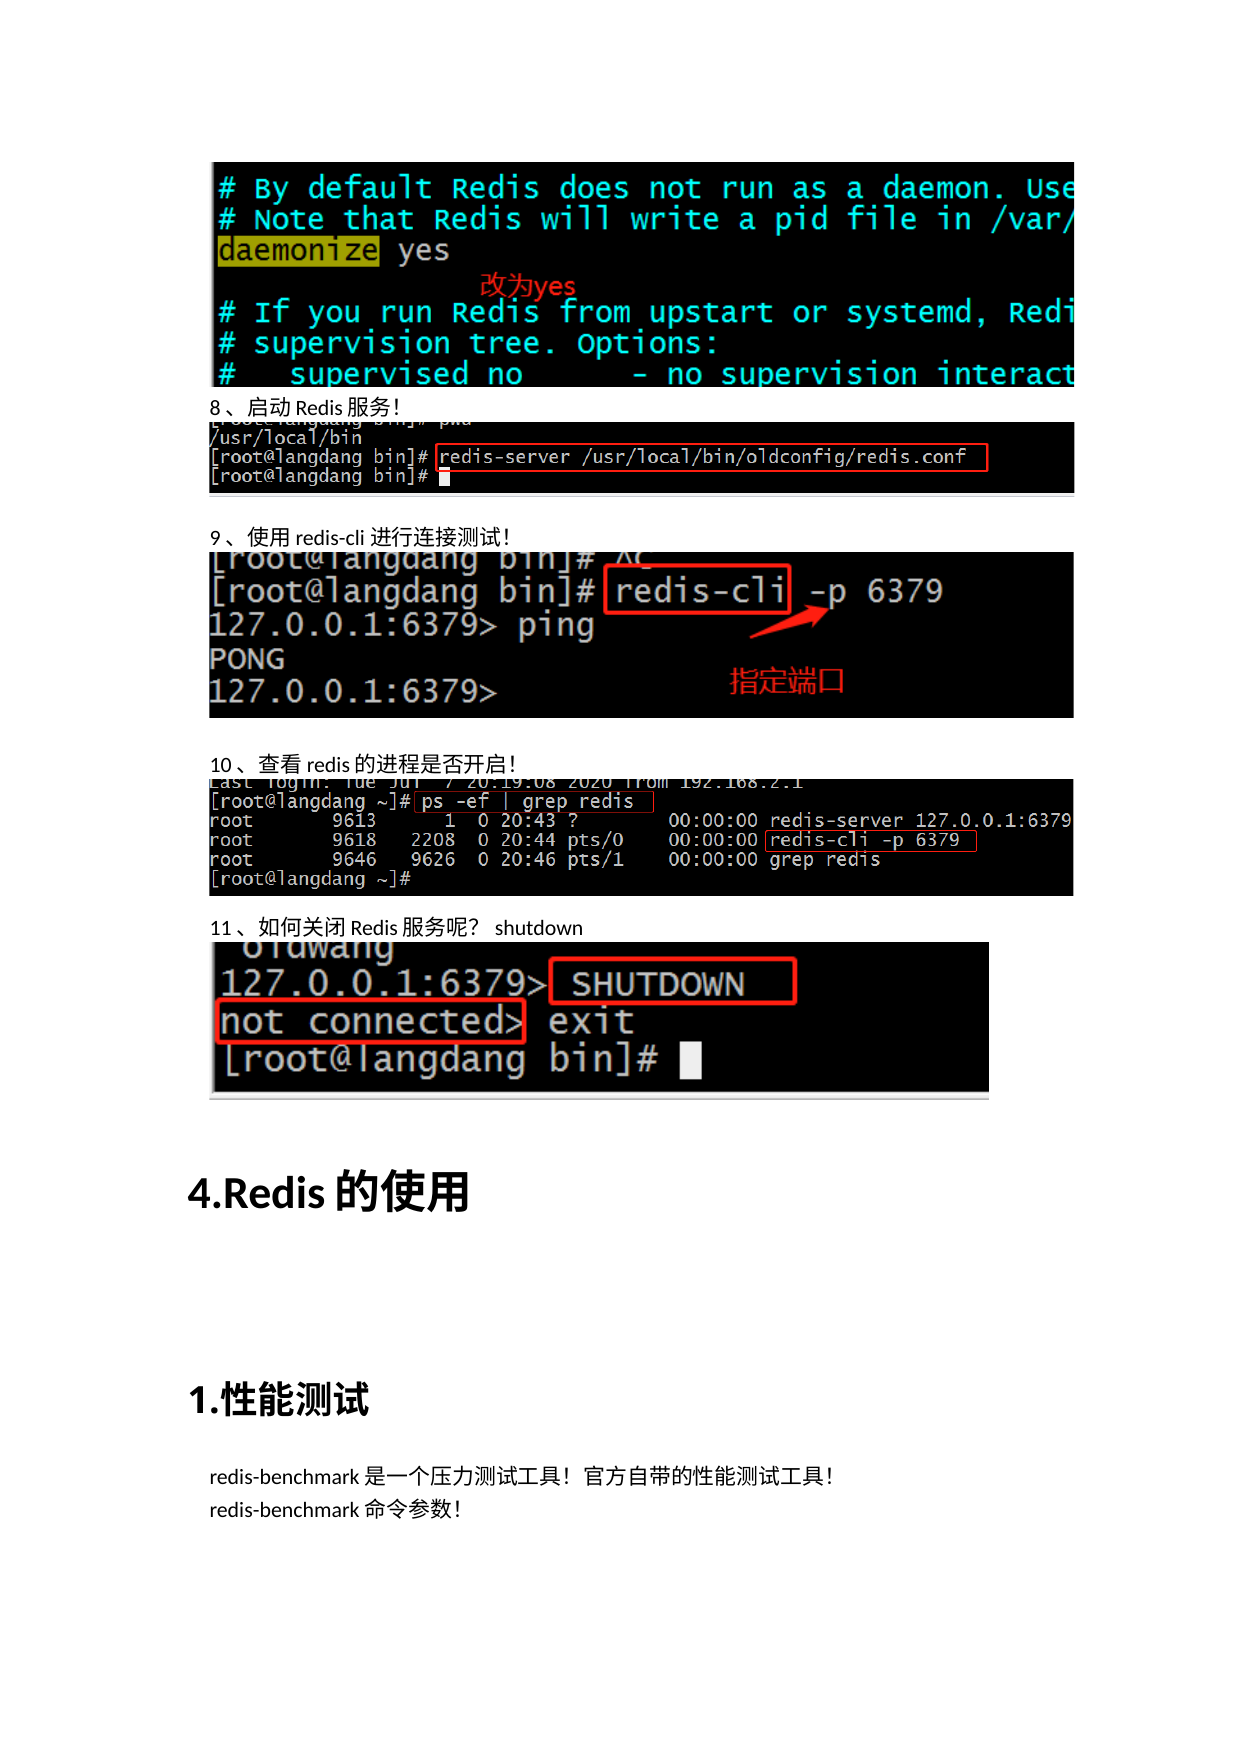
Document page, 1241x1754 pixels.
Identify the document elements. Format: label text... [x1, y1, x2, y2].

list redis-benchmark 命令参数！ [209, 1491, 1053, 1524]
list 8 、启动Redis服务！ [209, 389, 1053, 422]
list 9 、使用redis-cli 进行连接测试！ [209, 519, 1053, 552]
list 11 、如何关闭Redis服务呢？ shutdown [209, 909, 1053, 942]
list redis-benchmark 是一个压力测试工具！官方自带的性能测试工具！ [209, 1459, 1053, 1491]
picture [209, 552, 1074, 718]
picture [209, 162, 1075, 387]
subtitle 1.性能测试 [187, 1364, 1053, 1429]
list 10 、查看redis的进程是否开启！ [209, 747, 1053, 779]
picture [209, 422, 1075, 497]
subtitle 4.Redis的使用 [187, 1140, 1053, 1237]
picture [209, 942, 989, 1100]
picture [209, 779, 1074, 896]
